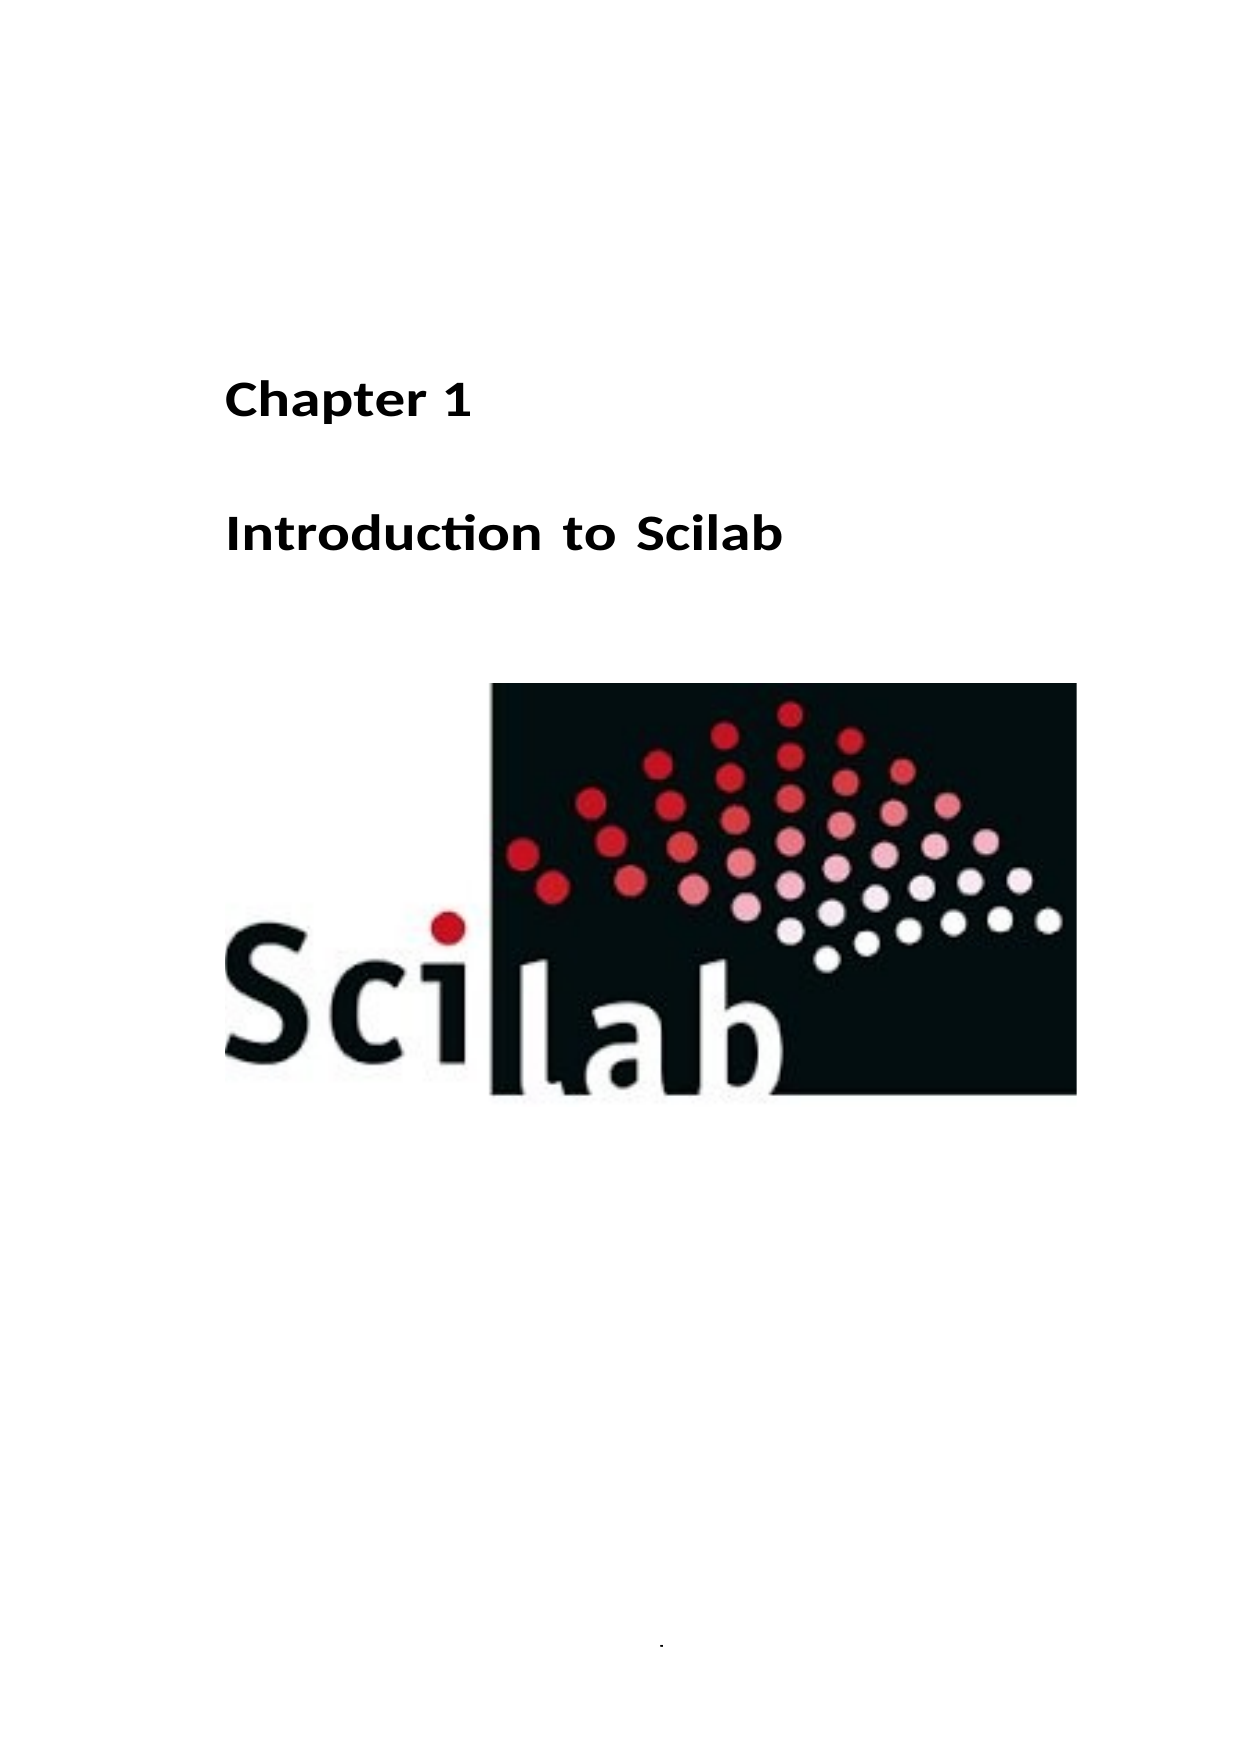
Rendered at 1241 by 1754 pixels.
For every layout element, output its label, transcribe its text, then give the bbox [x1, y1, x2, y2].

text Chapter 1 Introduction to Scilab [225, 367, 788, 563]
picture [225, 683, 1077, 1107]
